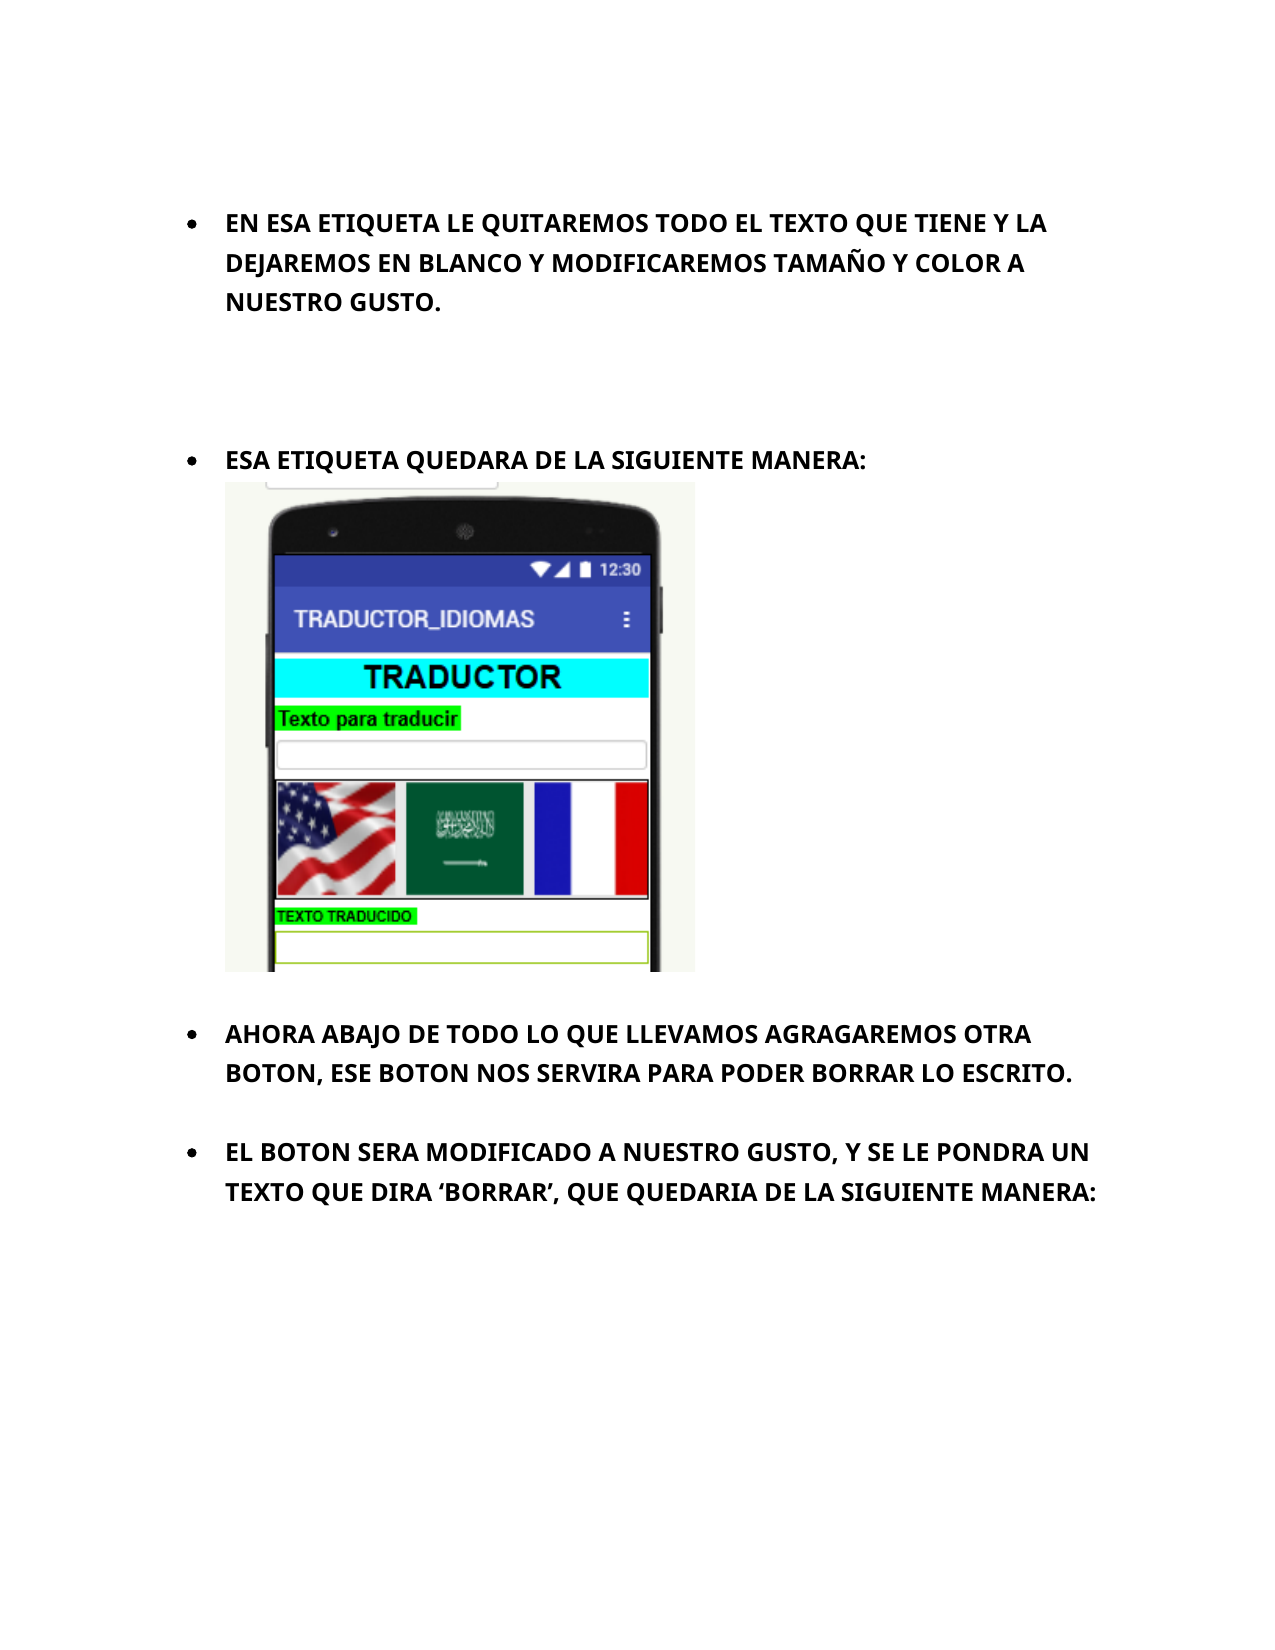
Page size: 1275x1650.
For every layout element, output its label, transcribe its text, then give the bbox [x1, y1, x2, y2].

list AHORA ABAJO DE TODO LO QUE LLEVAMOS AGRAGAREMOS OTRA BOTON, ESE BOTON NOS SERVIRA PARA PODER BORRAR LO ESCRITO. [187, 1016, 1125, 1090]
picture [225, 482, 696, 972]
list EL BOTON SERA MODIFICADO A NUESTRO GUSTO, Y SE LE PONDRA UN TEXTO QUE DIRA ‘BORRAR’, QUE QUEDARIA DE LA SIGUIENTE MANERA: [187, 1135, 1125, 1208]
list ESA ETIQUETA QUEDARA DE LA SIGUIENTE MANERA: [187, 443, 1125, 477]
list EN ESA ETIQUETA LE QUITAREMOS TODO EL TEXTO QUE TIENE Y LA DEJAREMOS EN BLANCO Y MODIFICAREMOS TAMAÑO Y COLOR A NUESTRO GUSTO. [187, 206, 1125, 319]
